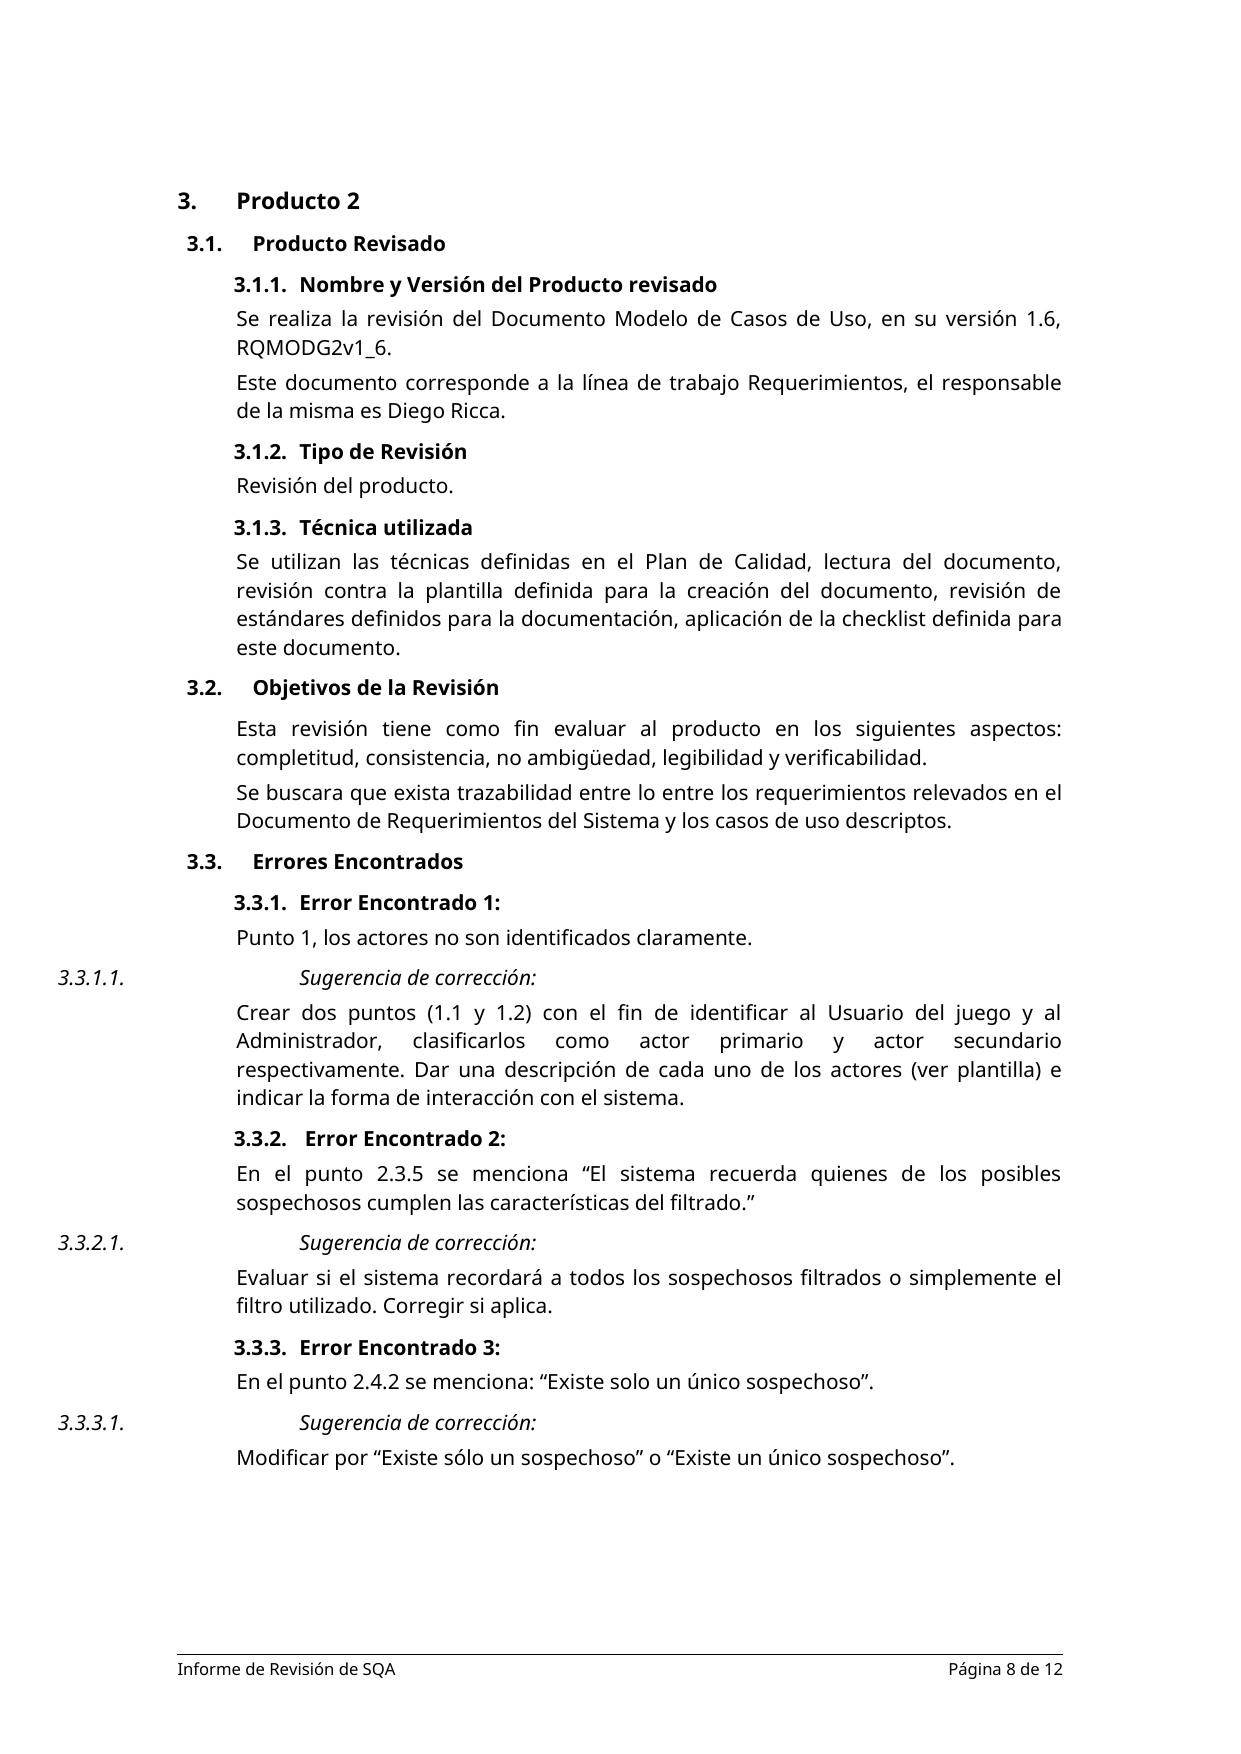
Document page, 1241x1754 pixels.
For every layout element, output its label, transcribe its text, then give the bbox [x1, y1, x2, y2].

text En el punto 2.3.5 se menciona “El sistema recuerda quienes de los posibles sospechosos cumplen las características del filtrado.” [236, 1159, 1063, 1216]
text Evaluar si el sistema recordará a todos los sospechosos filtrados o simplemente el filtro utilizado. Corregir si aplica. [236, 1263, 1063, 1320]
text Error Encontrado 2: [233, 1124, 1063, 1153]
text Revisión del producto. [236, 472, 1063, 500]
text Error Encontrado 3: [233, 1333, 1063, 1361]
text Se buscara que exista trazabilidad entre lo entre los requerimientos relevados en el Documento de Requerimientos del Sistema y los casos de uso descriptos. [236, 778, 1063, 834]
text Sugerencia de corrección: [58, 963, 1063, 992]
text Se realiza la revisión del Documento Modelo de Casos de Uso, en su versión 1.6, RQMODG2v1_6. [236, 304, 1063, 361]
text Producto 2 [177, 185, 1063, 216]
text Se utilizan las técnicas definidas en el Plan de Calidad, lectura del documento, revisión contra la plantilla definida para la creación del documento, revisión de estándares definidos para la documentación, aplicación de la checklist definida para este documento. [236, 547, 1063, 661]
text Crear dos puntos (1.1 y 1.2) con el fin de identificar al Usuario del juego y al Administrador, clasificarlos como actor primario y actor secundario respectivamente. Dar una descripción de cada uno de los actores (ver plantilla) e indicar la forma de interacción con el sistema. [236, 998, 1063, 1112]
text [236, 1367, 1063, 1396]
text Sugerencia de corrección: [58, 1408, 1063, 1437]
text Punto 1, los actores no son identificados claramente. [236, 923, 1063, 951]
text Producto Revisado [187, 229, 1063, 257]
text Objetivos de la Revisión [187, 673, 1063, 702]
text Técnica utilizada [233, 513, 1063, 541]
text Modificar por “Existe sólo un sospechoso” o “Existe un único sospechoso”. [236, 1443, 1063, 1471]
text Sugerencia de corrección: [58, 1228, 1063, 1257]
text Error Encontrado 1: [233, 888, 1063, 916]
text Nombre y Versión del Producto revisado [233, 270, 1063, 298]
text Esta revisión tiene como fin evaluar al producto en los siguientes aspectos: completitud, consistencia, no ambigüedad, legibilidad y verificabilidad. [236, 714, 1063, 771]
text Errores Encontrados [187, 847, 1063, 875]
text Tipo de Revisión [233, 437, 1063, 465]
text Este documento corresponde a la línea de trabajo Requerimientos, el responsable de la misma es Diego Ricca. [236, 368, 1063, 424]
